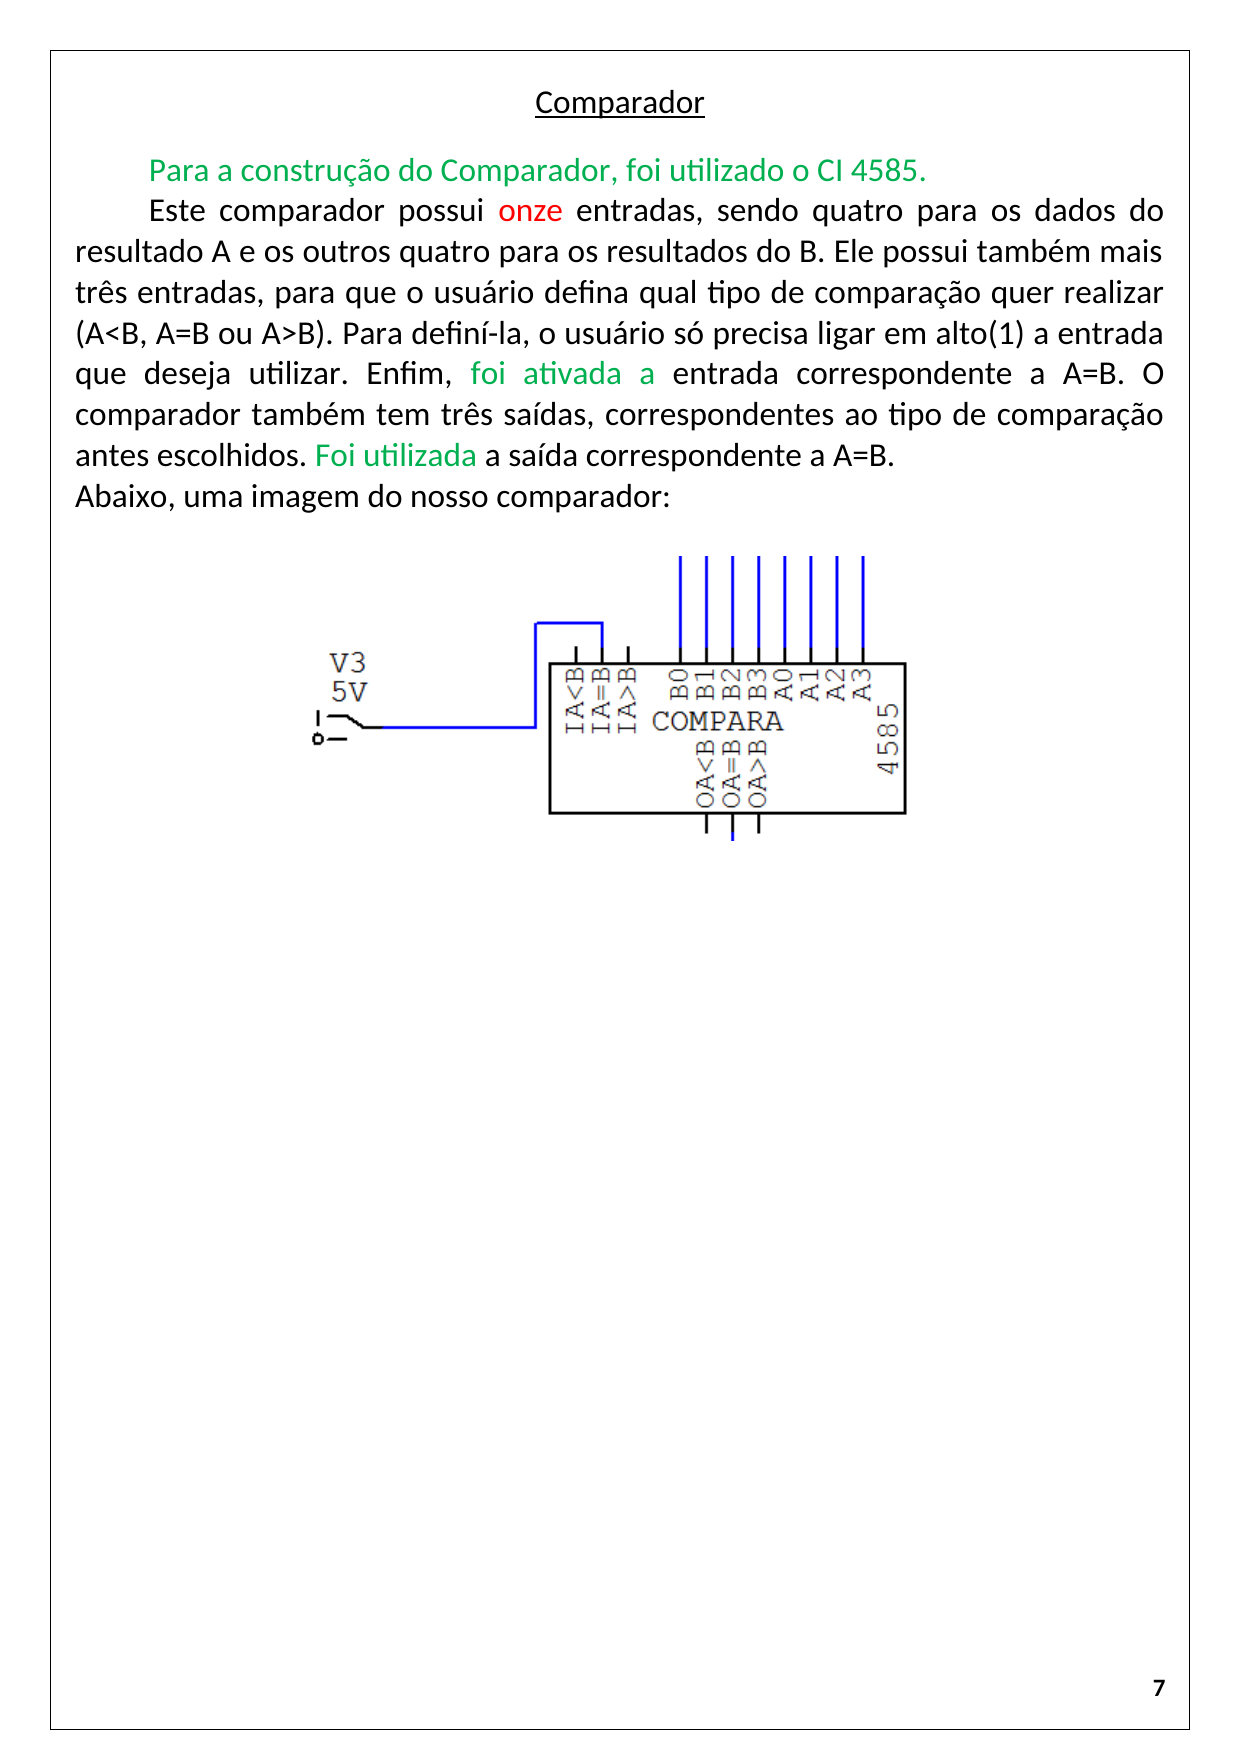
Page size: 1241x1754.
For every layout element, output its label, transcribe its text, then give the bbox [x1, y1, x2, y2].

text Comparador [75, 81, 1165, 122]
picture [298, 556, 943, 841]
text Para a construção do Comparador, foi utilizado o CI 4585. [75, 149, 1165, 189]
text Este comparador possui onze entradas, sendo quatro para os dados do resultado A e os outros quatro para os resultados do B. Ele possui também mais três entradas, para que o usuário defina qual tipo de comparação quer realizar (A<B, A=B ou A>B). Para definí-la, o usuário só precisa ligar em alto(1) a entrada que deseja utilizar. Enfim, foi ativada a entrada correspondente a A=B. O comparador também tem três saídas, correspondentes ao tipo de comparação antes escolhidos. Foi utilizada a saída correspondente a A=B. [75, 189, 1165, 474]
text Abaixo, uma imagem do nosso comparador: [75, 474, 1165, 515]
